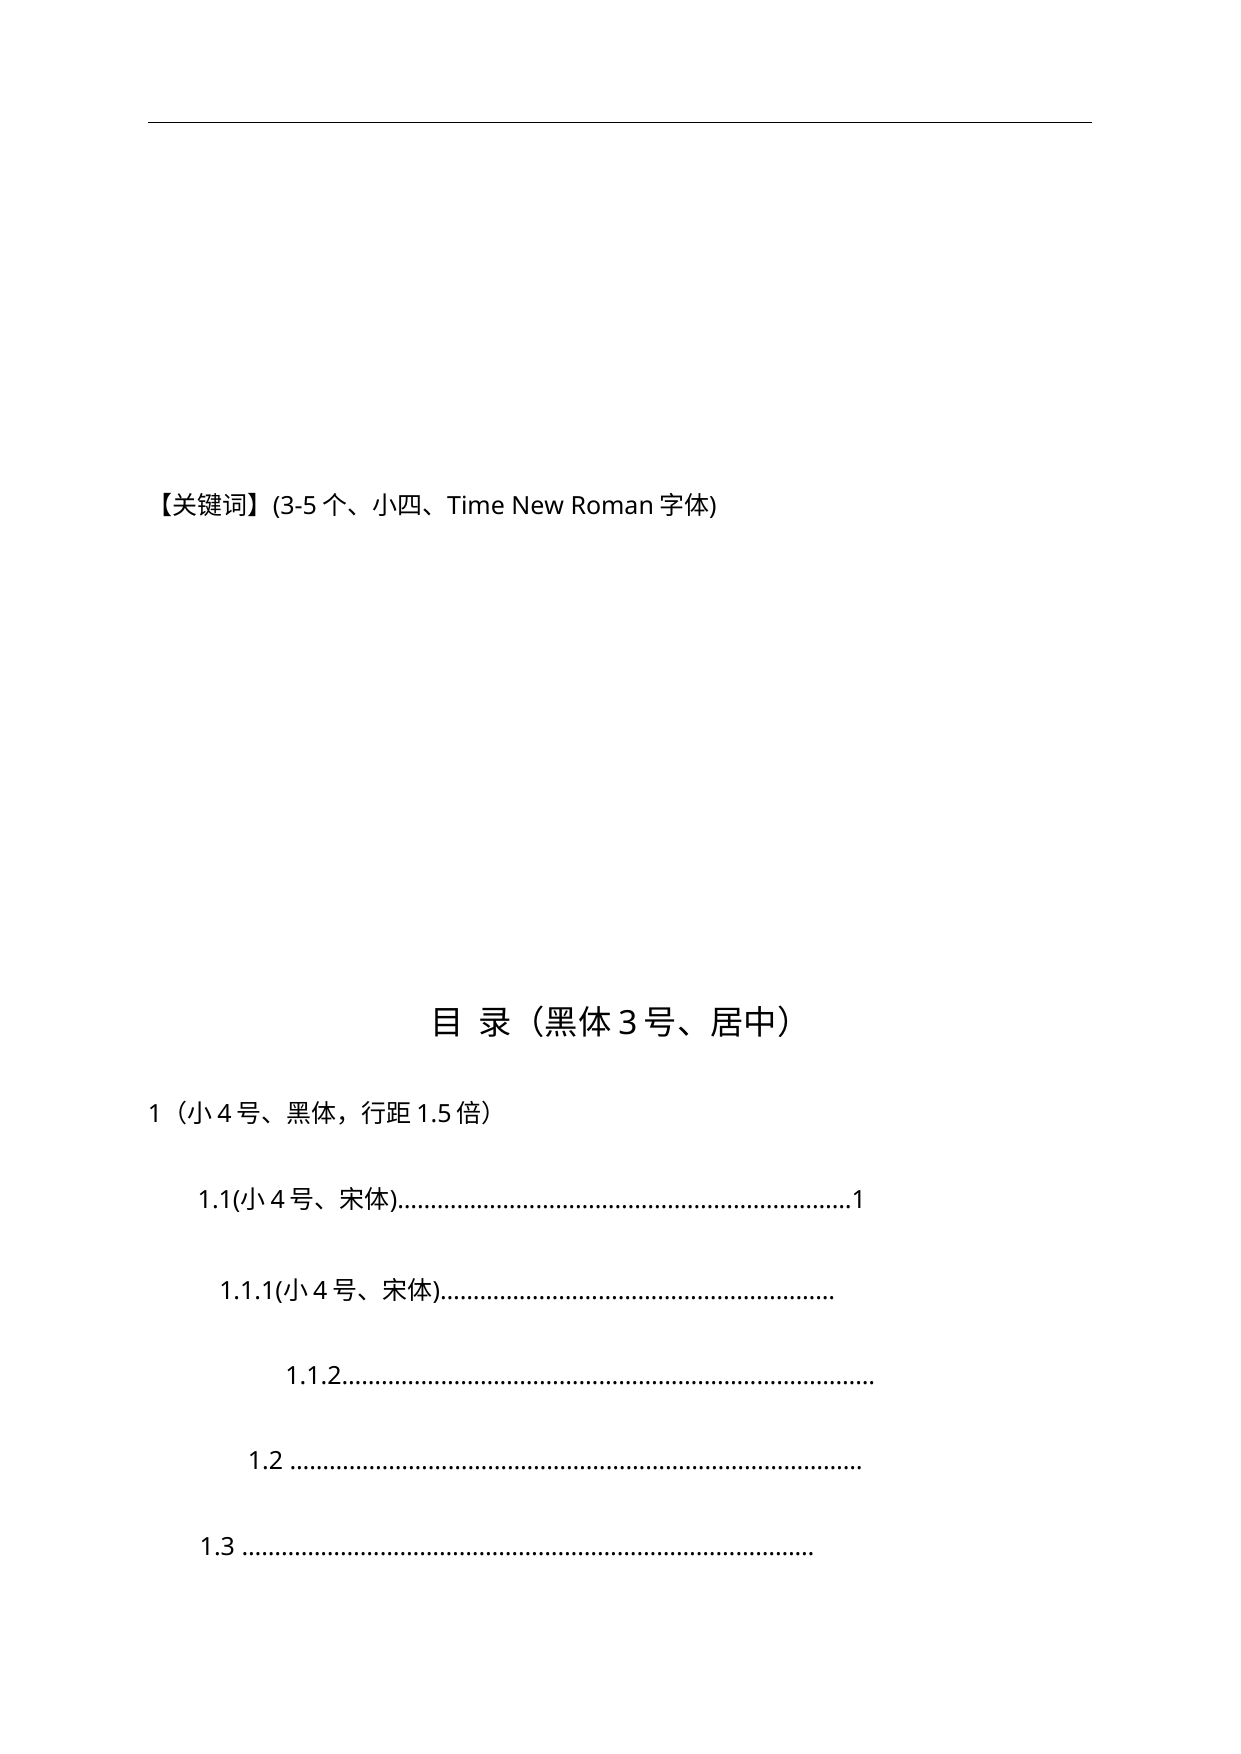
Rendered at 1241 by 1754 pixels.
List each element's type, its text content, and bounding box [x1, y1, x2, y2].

text 1.3 …………………………………………………………………………… [148, 1511, 1092, 1579]
text 1.1.1(小4号、宋体)…………………………………………………… [148, 1254, 1092, 1322]
text 1.1.2……………………………………………………………………… [148, 1341, 1092, 1408]
text 1（小4号、黑体，行距1.5倍） [148, 1078, 1092, 1146]
text 1.2 …………………………………………………………………………… [148, 1425, 1092, 1493]
text 1.1(小4号、宋体)……………………………………………………………1 [148, 1164, 1092, 1232]
text 目 录（黑体3号、居中） [148, 986, 1092, 1054]
text 【关键词】(3-5个、小四、Time New Roman字体) [148, 469, 1092, 537]
